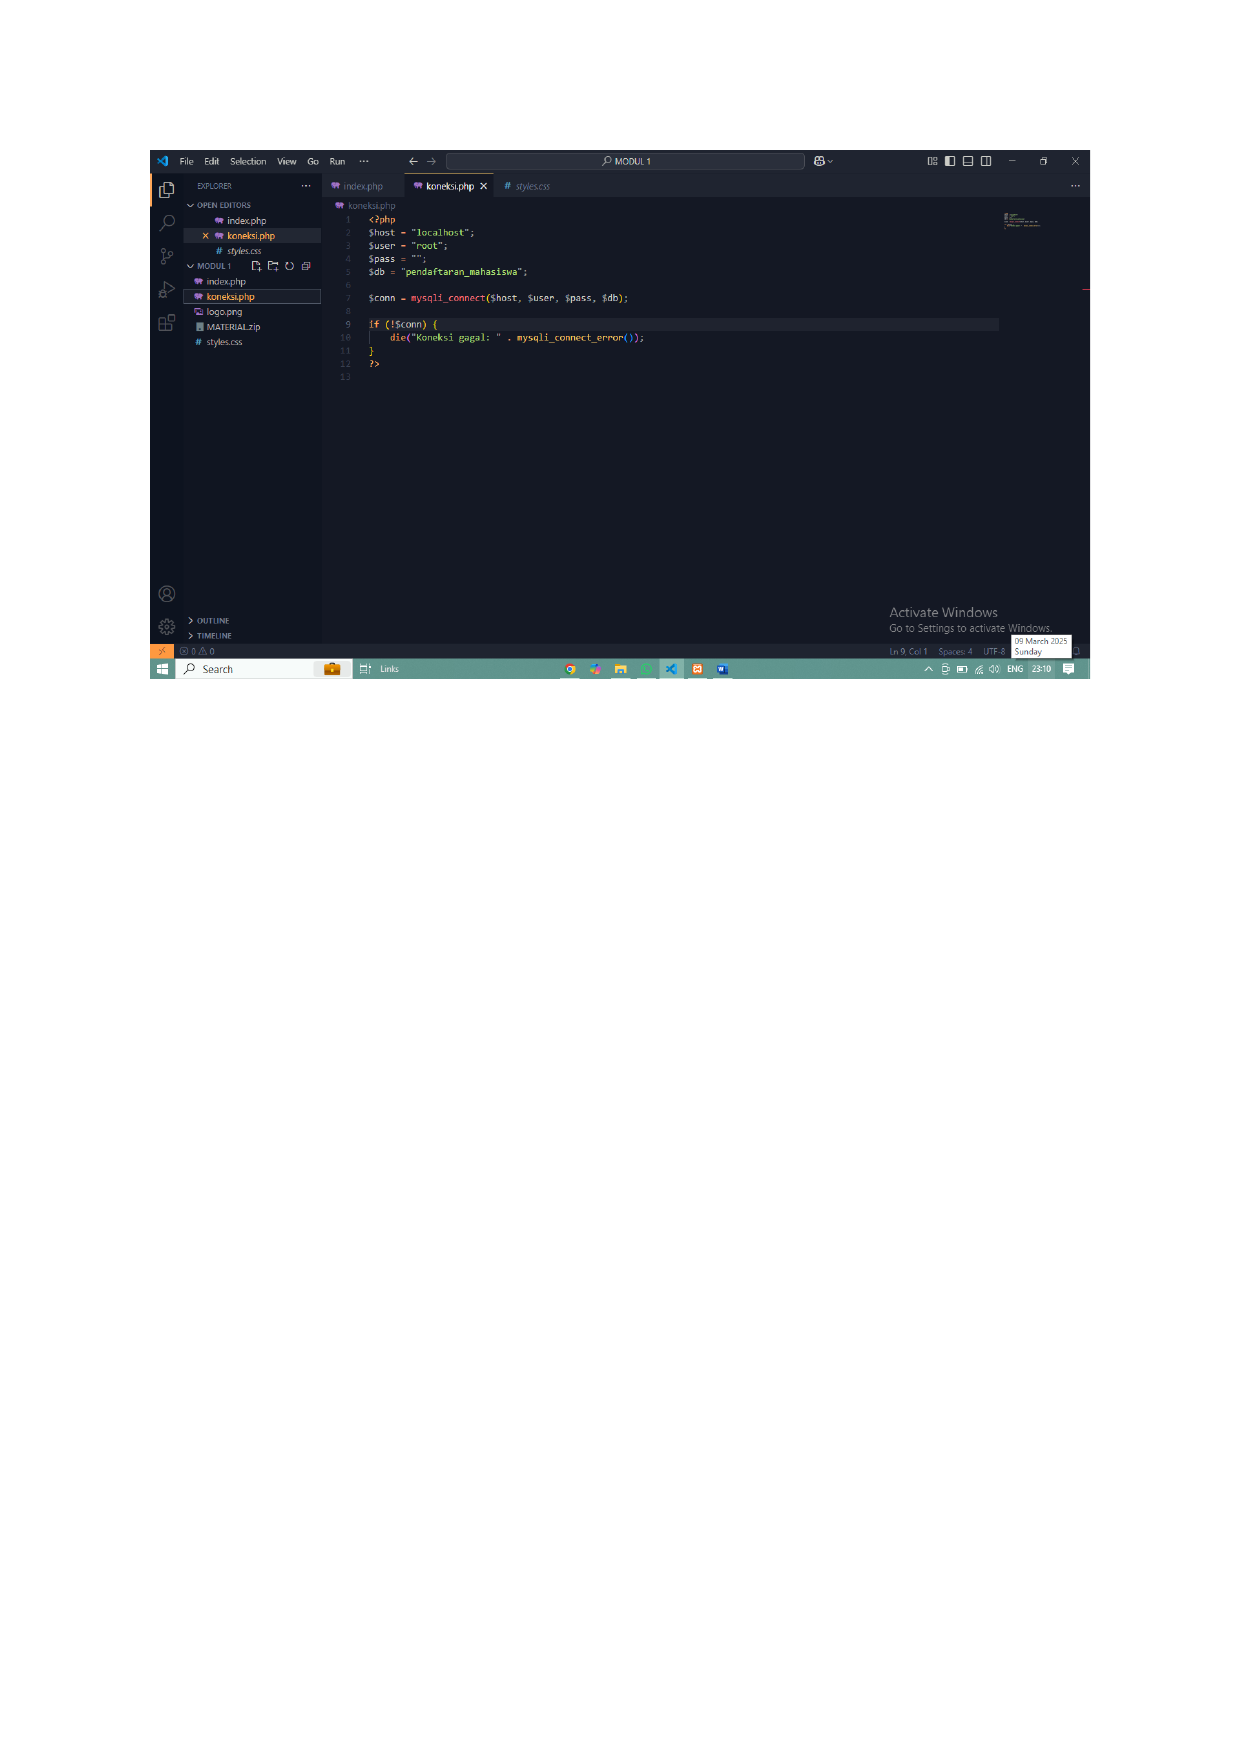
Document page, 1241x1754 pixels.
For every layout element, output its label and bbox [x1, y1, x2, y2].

picture [150, 150, 1091, 679]
